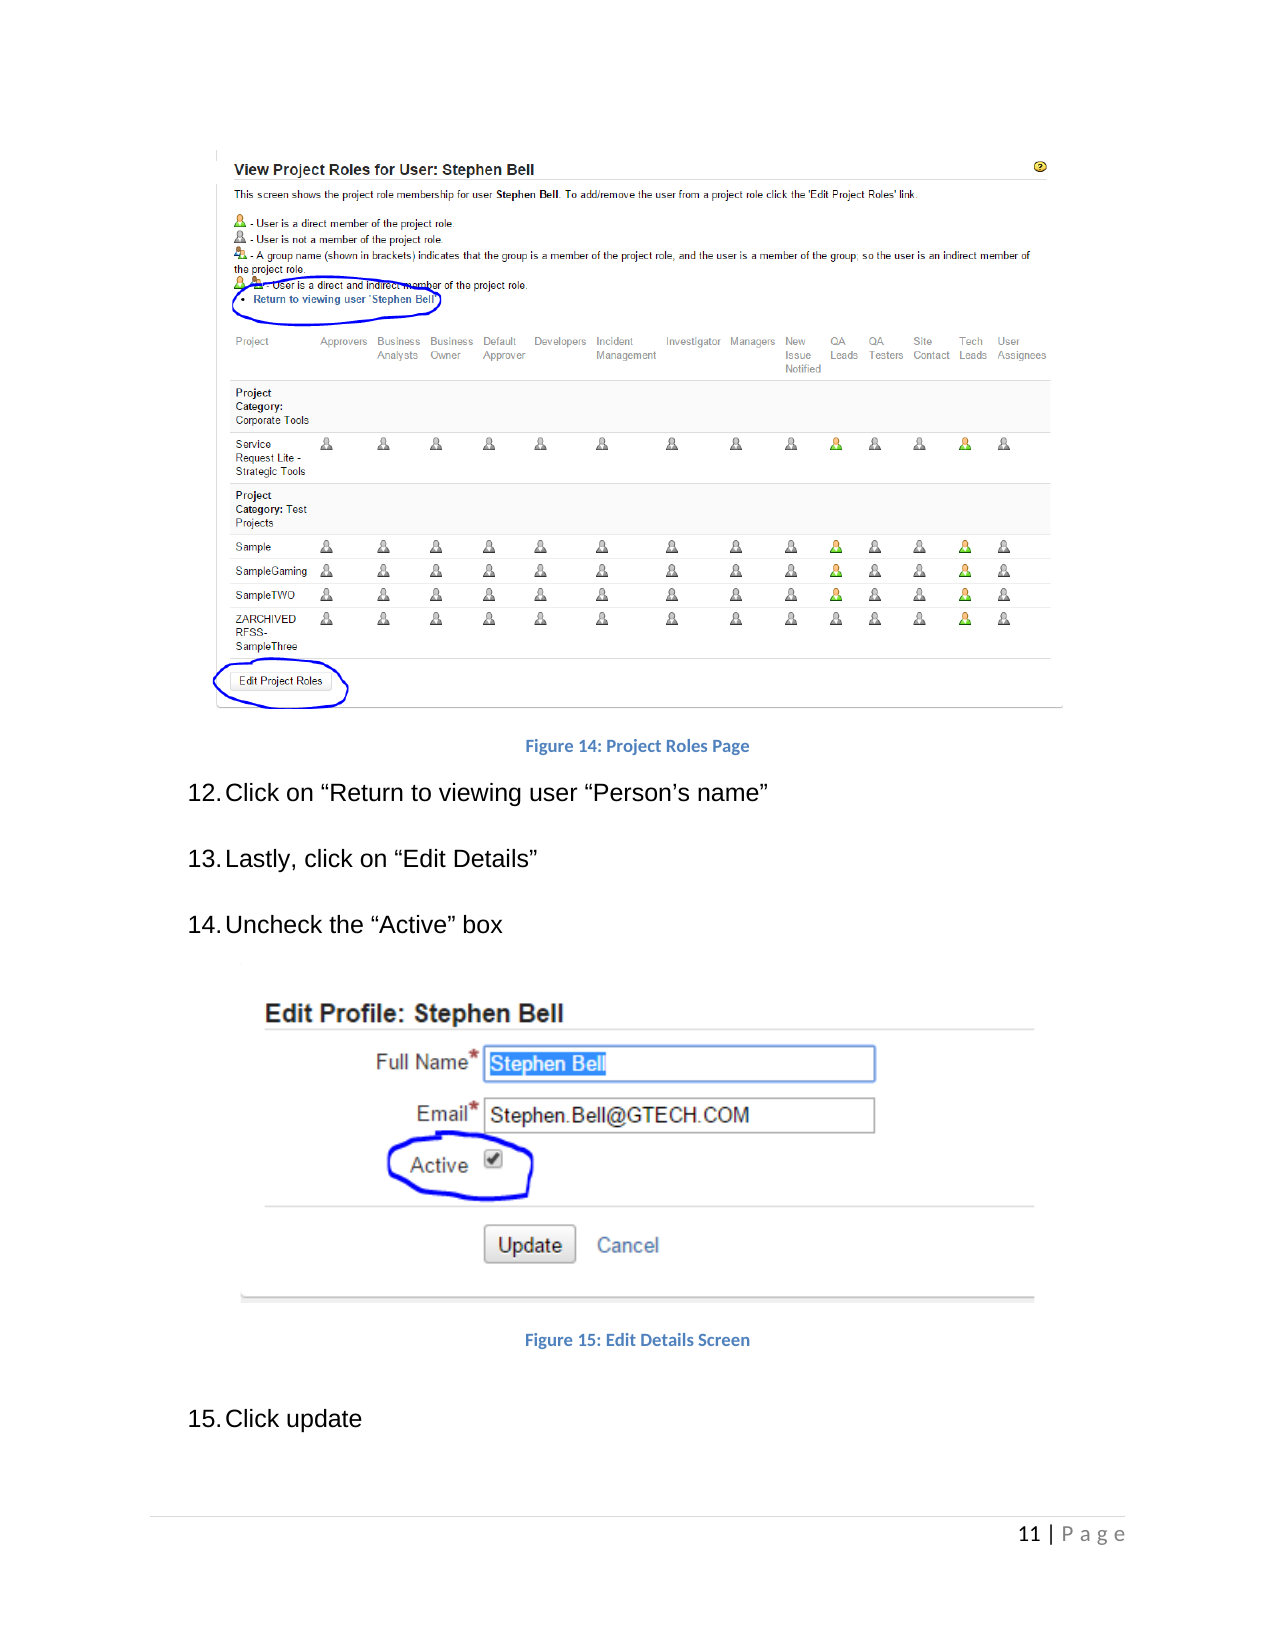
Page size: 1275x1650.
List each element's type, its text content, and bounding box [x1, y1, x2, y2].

list Click on “Return to viewing user “Person’s name” [187, 778, 1125, 806]
picture [212, 150, 1063, 709]
list Click update [187, 1404, 1125, 1433]
list Lastly, click on “Edit Details” [187, 844, 1125, 872]
list Uncheck the “Active” box [187, 910, 1125, 938]
picture [240, 963, 1035, 1303]
